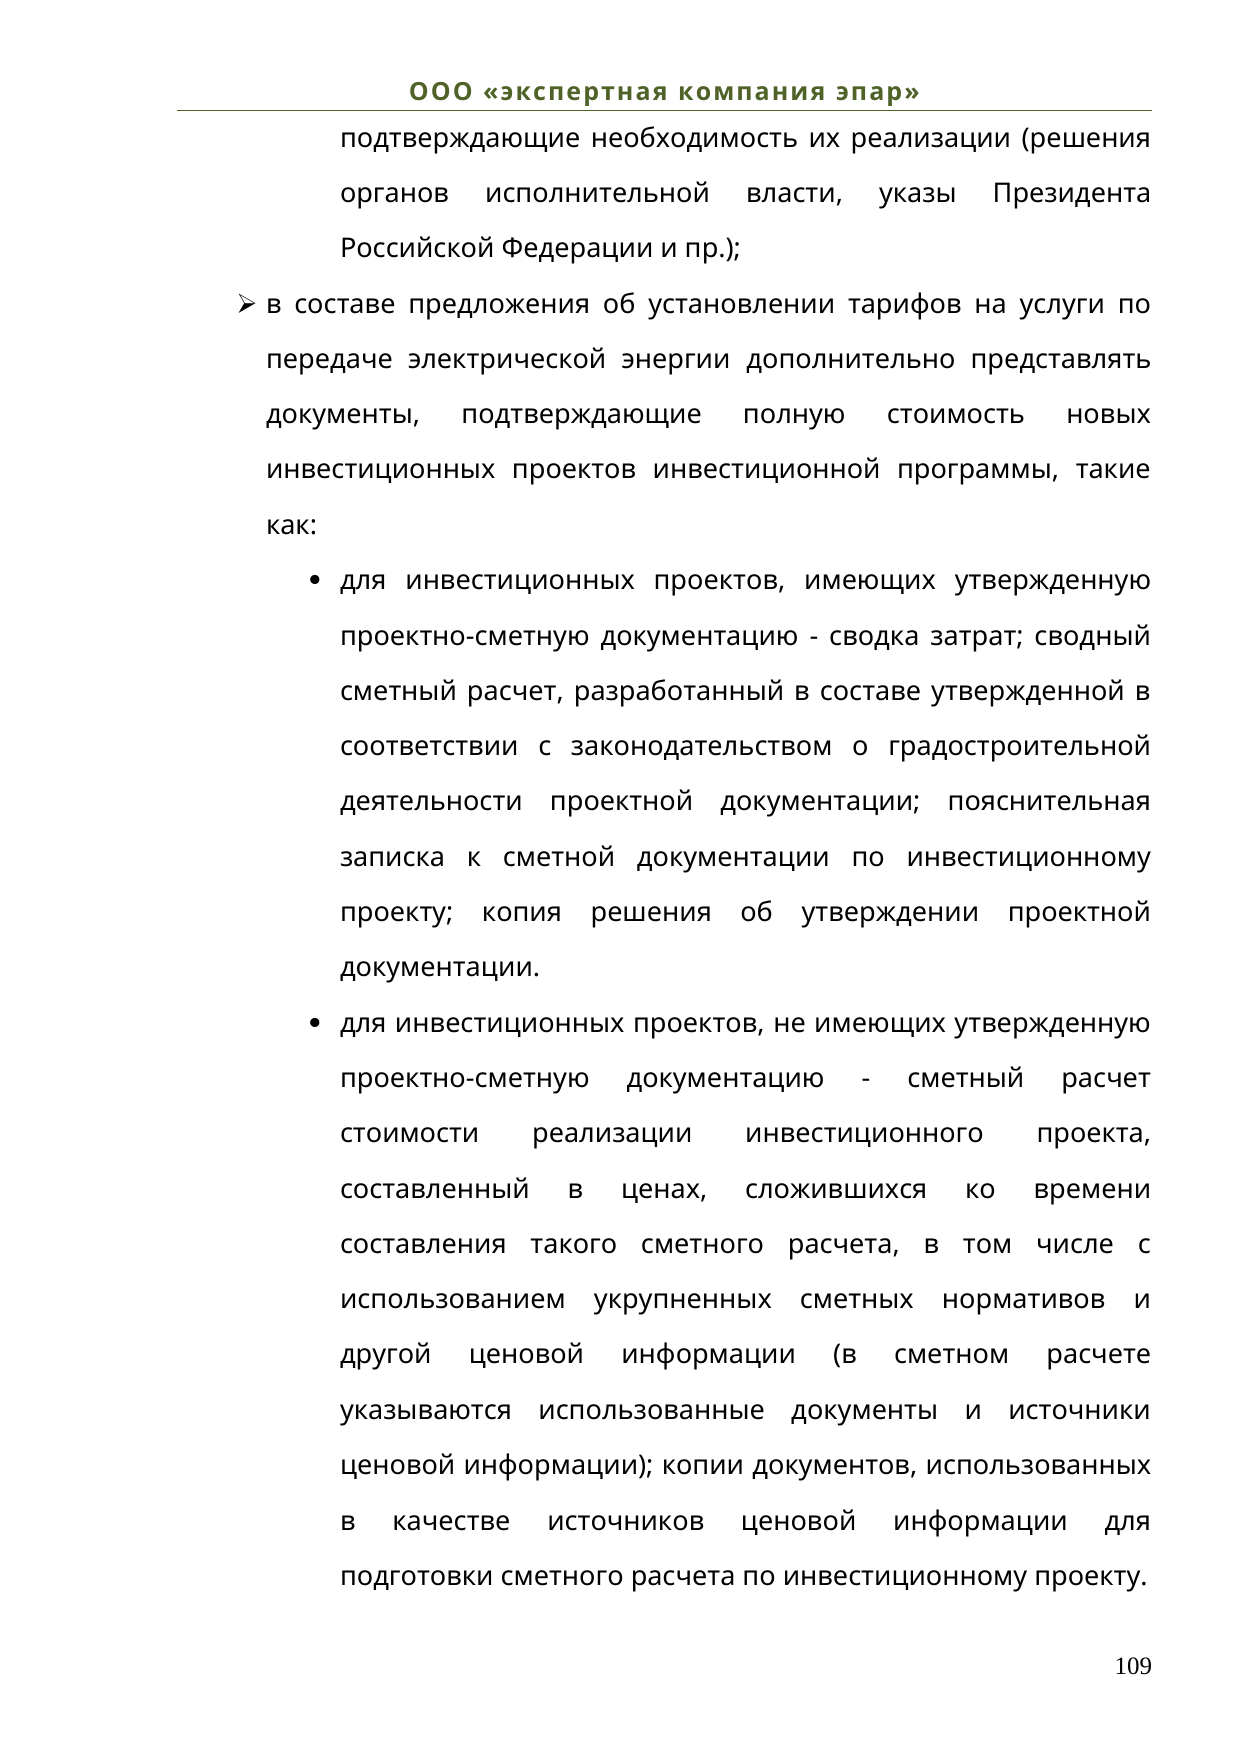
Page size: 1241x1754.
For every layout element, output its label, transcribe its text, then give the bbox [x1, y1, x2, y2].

list для инвестиционных проектов, имеющих утвержденную проектно-сметную документацию - сводка затрат; сводный сметный расчет, разработанный в составе утвержденной в соответствии с законодательством о градостроительной деятельности проектной документации; пояснительная записка к сметной документации по инвестиционному проекту; копия решения об утверждении проектной документации. [310, 561, 1152, 985]
list в составе предложения об установлении тарифов на услуги по передаче электрической энергии дополнительно представлять документы, подтверждающие полную стоимость новых инвестиционных проектов инвестиционной программы, такие как: [236, 284, 1152, 542]
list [310, 118, 1152, 266]
list для инвестиционных проектов, не имеющих утвержденную проектно-сметную документацию - сметный расчет стоимости реализации инвестиционного проекта, составленный в ценах, сложившихся ко времени составления такого сметного расчета, в том числе с использованием укрупненных сметных нормативов и другой ценовой информации (в сметном расчете указываются использованные документы и источники ценовой информации); копии документов, использованных в качестве источников ценовой информации для подготовки сметного расчета по инвестиционному проекту. [310, 1003, 1152, 1593]
